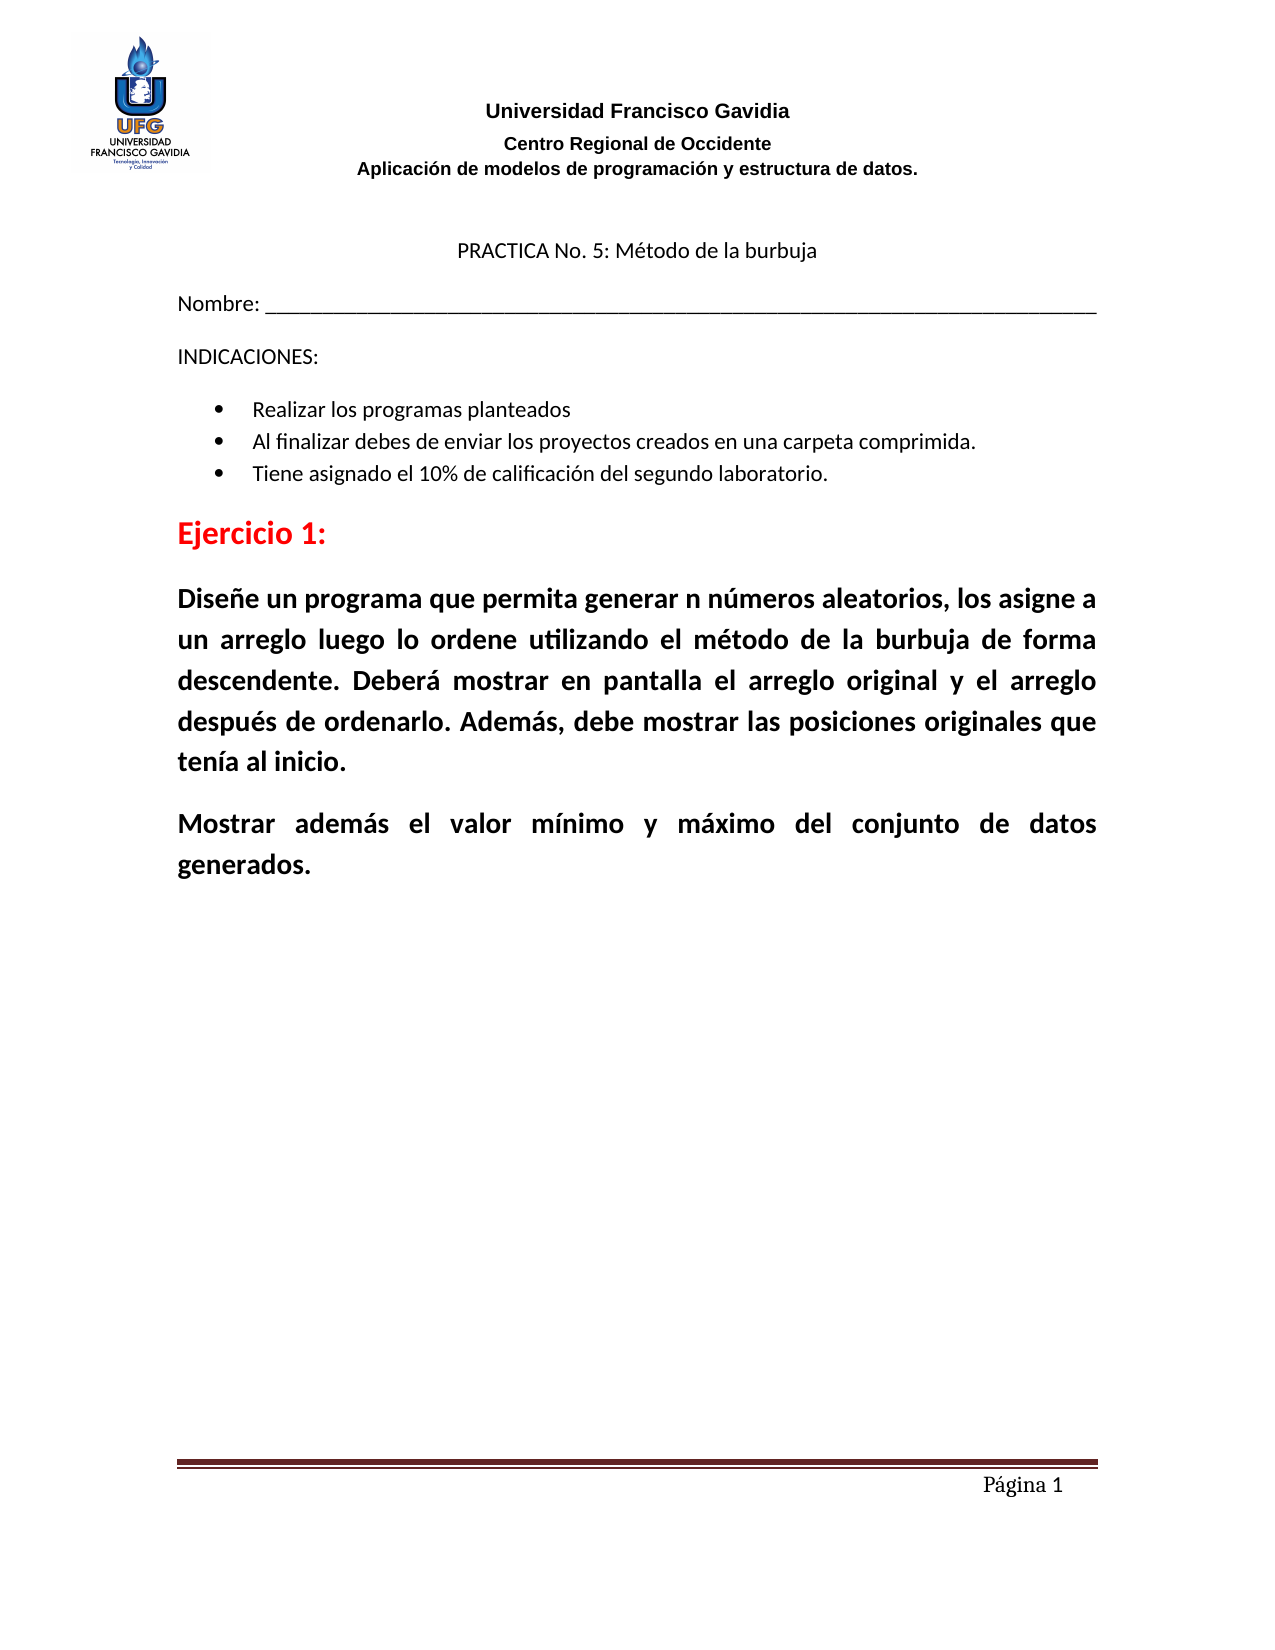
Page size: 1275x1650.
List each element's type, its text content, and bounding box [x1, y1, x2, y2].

text INDICACIONES: [177, 342, 1098, 370]
text Mostrar además el valor mínimo y máximo del conjunto de datos generados. [177, 805, 1098, 882]
list Realizar los programas planteados [215, 395, 1098, 423]
picture [71, 32, 211, 173]
text PRACTICA No. 5: Método de la burbuja [177, 236, 1098, 264]
text Ejercicio 1: [177, 512, 1098, 553]
list Al finalizar debes de enviar los proyectos creados en una carpeta comprimida. [215, 427, 1098, 455]
text Nombre: _________________________________________________________________________ [177, 289, 1098, 317]
text Diseñe un programa que permita generar n números aleatorios, los asigne a un arreglo luego lo ordene utilizando el método de la burbuja de forma descendente. Deberá mostrar en pantalla el arreglo original y el arreglo después de ordenarlo. Además, debe mostrar las posiciones originales que tenía al inicio. [177, 580, 1098, 779]
list Tiene asignado el 10% de calificación del segundo laboratorio. [215, 459, 1098, 487]
